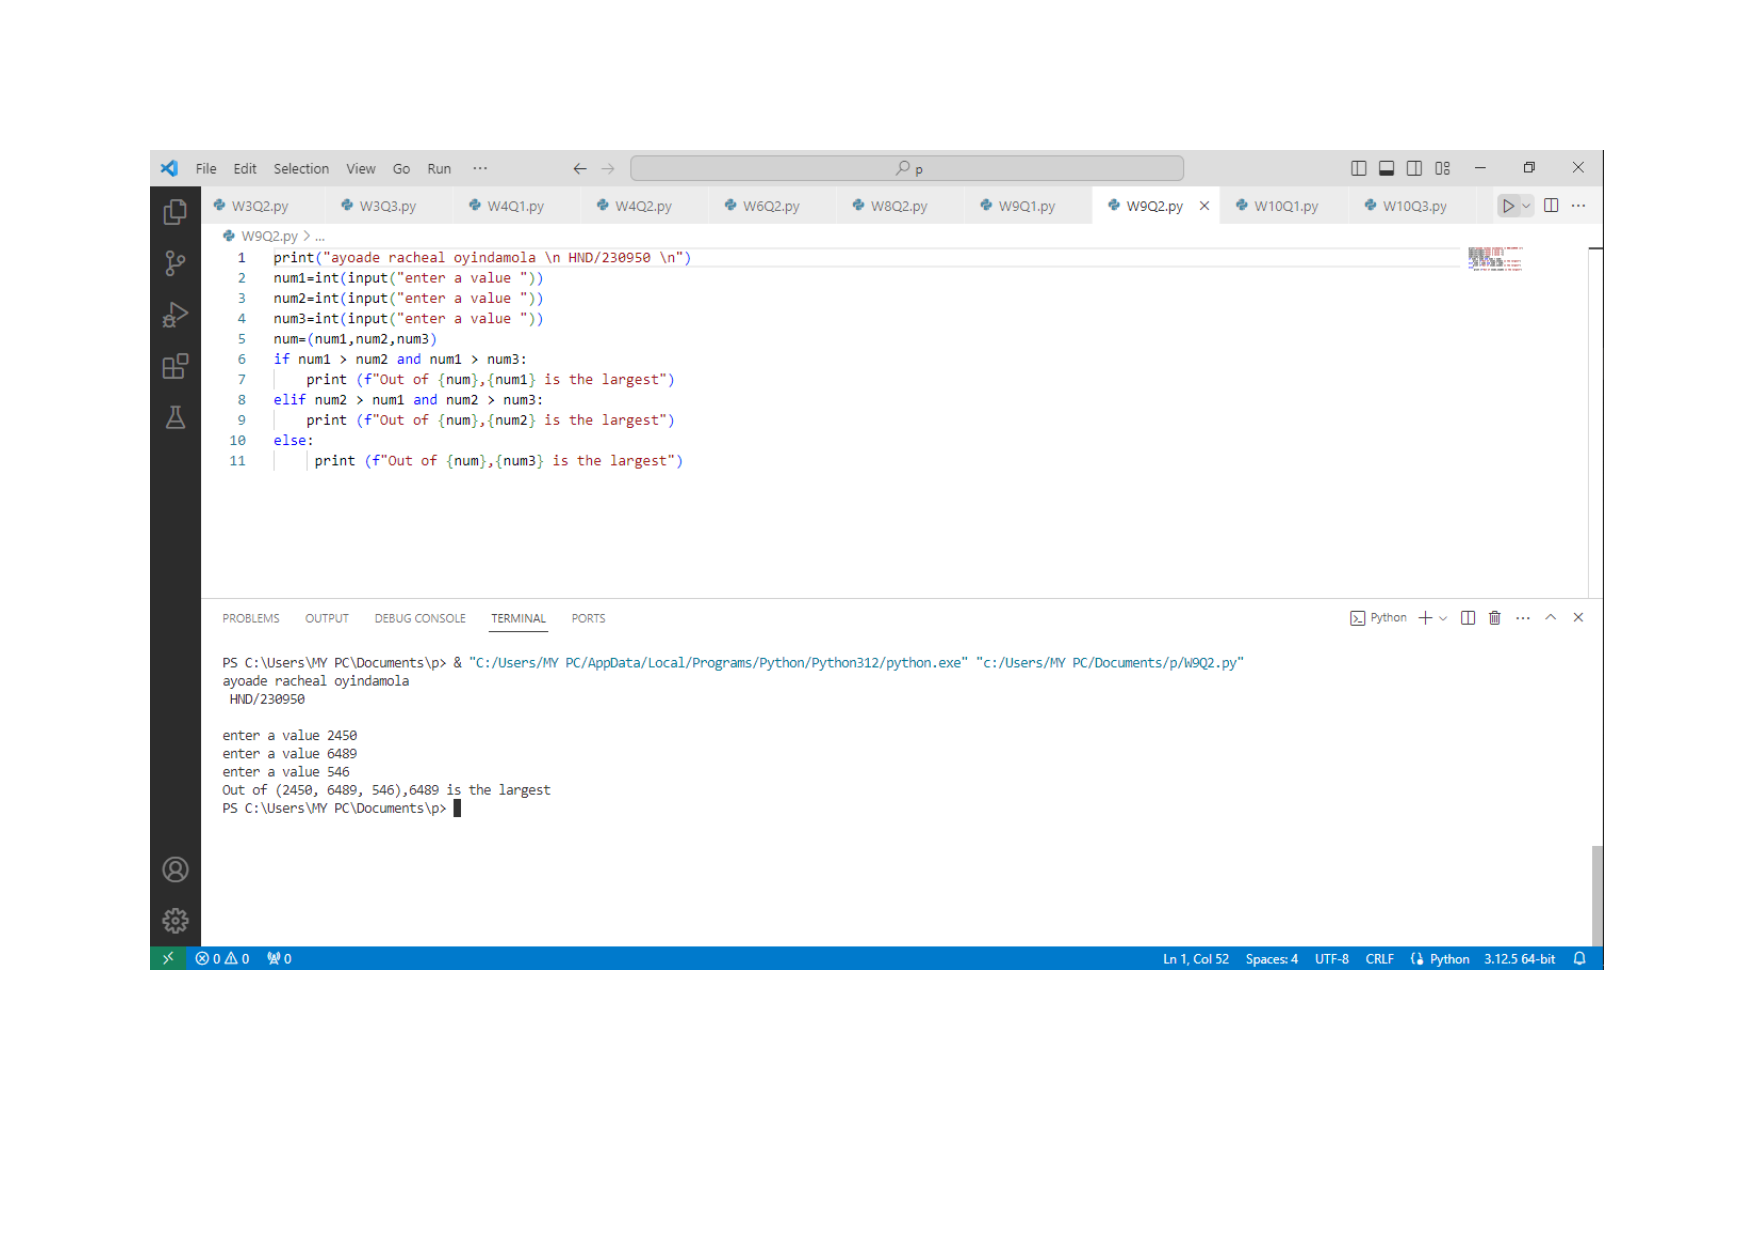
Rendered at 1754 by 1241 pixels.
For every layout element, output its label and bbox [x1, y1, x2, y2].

picture [150, 150, 1604, 970]
